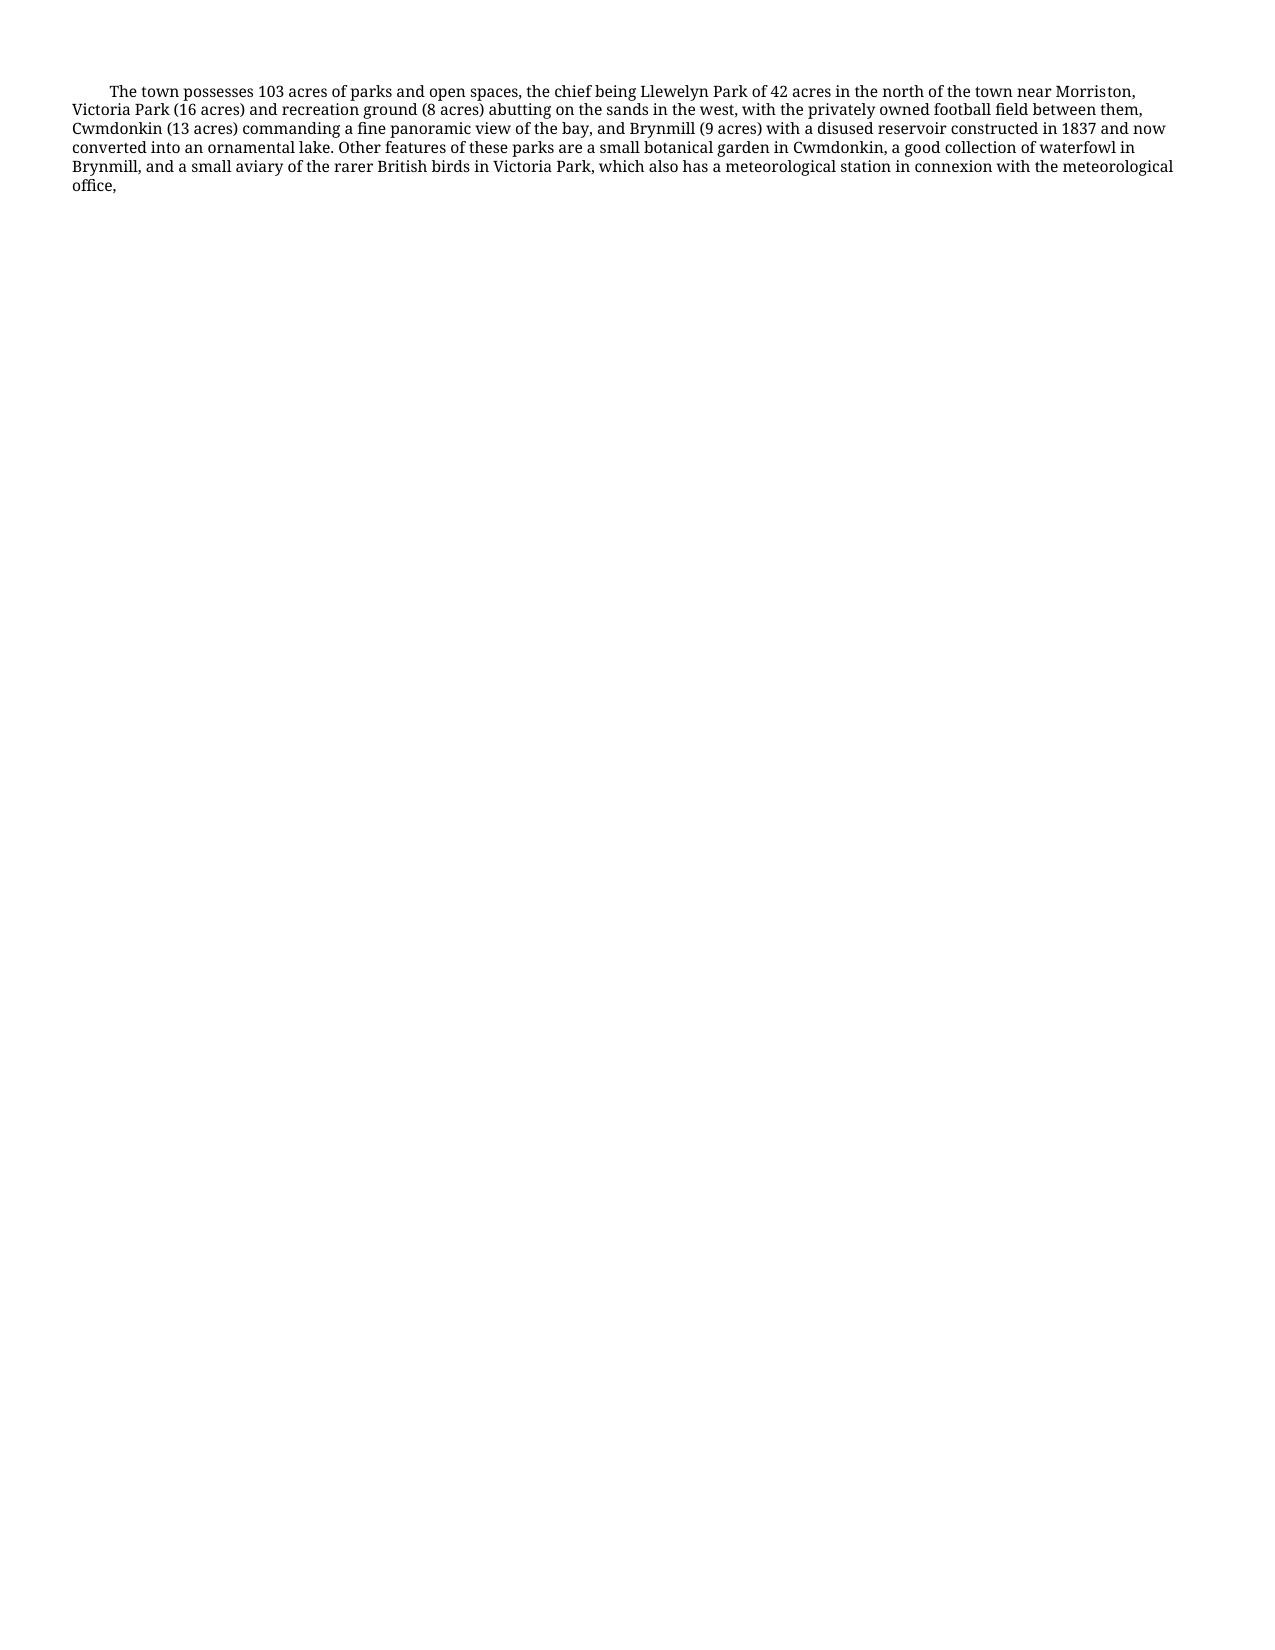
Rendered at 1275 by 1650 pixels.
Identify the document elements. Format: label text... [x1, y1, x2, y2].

text The town possesses 103 acres of parks and open spaces, the chief being Llewelyn Park of 42 acres in the north of the town near Morriston, Victoria Park (16 acres) and recreation ground (8 acres) abutting on the sands in the west, with the privately owned football field between them, Cwmdonkin (13 acres) commanding a fine panoramic view of the bay, and Brynmill (9 acres) with a disused reservoir constructed in 1837 and now converted into an ornamental lake. Other features of these parks are a small botanical garden in Cwmdonkin, a good collection of waterfowl in Brynmill, and a small aviary of the rarer British birds in Victoria Park, which also has a meteorological station in connexion with the meteorological office, [72, 82, 1192, 196]
